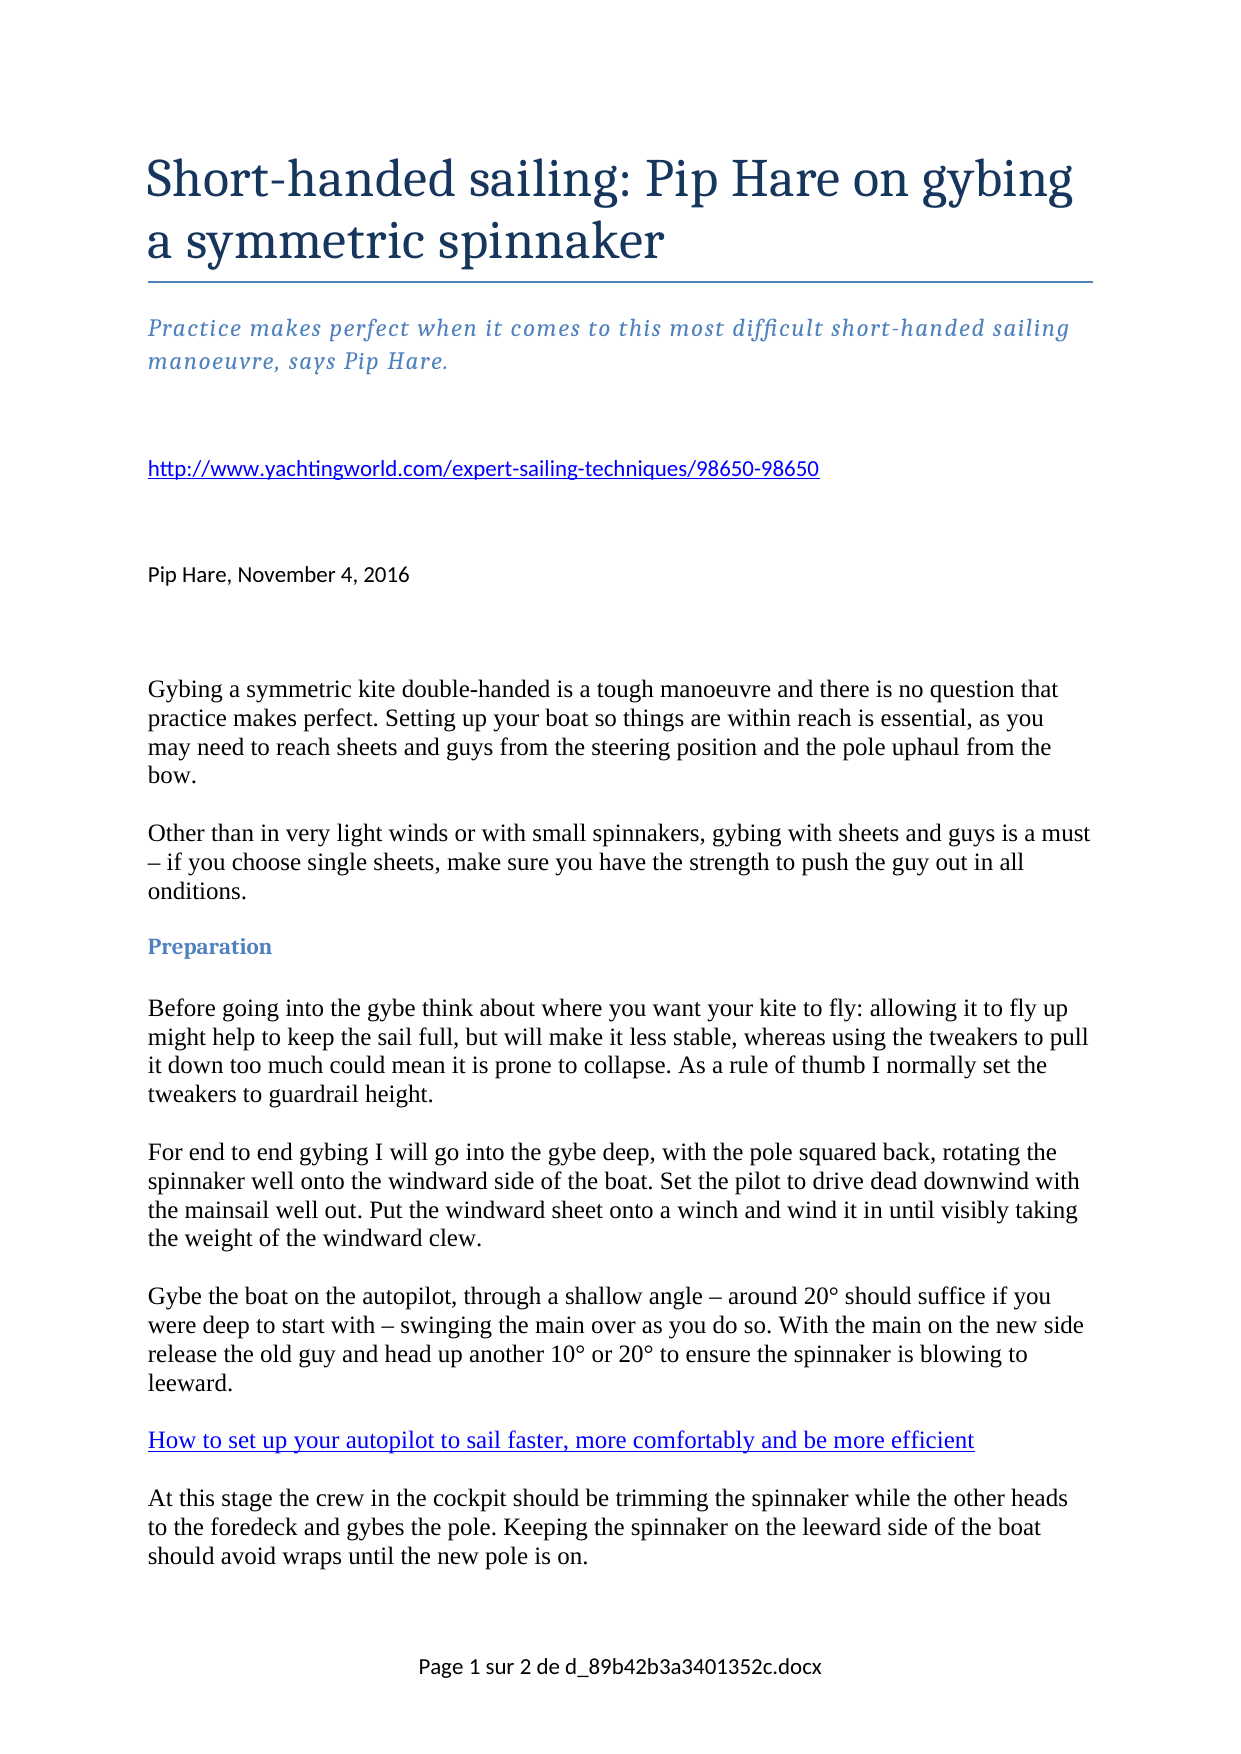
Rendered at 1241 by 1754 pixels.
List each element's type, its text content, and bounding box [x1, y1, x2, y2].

text Pip Hare, November 4, 2016 [148, 560, 1093, 588]
text At this stage the crew in the cockpit should be trimming the spinnaker while the other heads to the foredeck and gybes the pole. Keeping the spinnaker on the leeward side of the boat should avoid wraps until the new pole is on. [148, 1483, 1093, 1570]
text Before going into the gybe think about where you want your kite to fly: allowing it to fly up might help to keep the sail full, but will make it less stable, whereas using the tweakers to pull it down too much could mean it is prone to collapse. As a rule of thumb I normally set the tweakers to guardrail height. [148, 993, 1093, 1108]
subtitle Practice makes perfect when it comes to this most difficult short-handed sailing manoeuvre, says Pip Hare. [148, 314, 1093, 376]
text Gybe the boat on the autopilot, through a shallow angle – around 20° should suffice if you were deep to start with – swinging the main over as you do so. With the main on the new side release the old guy and head up another 10° or 20° to ensure the spinnaker is blowing to leeward. [148, 1281, 1093, 1396]
text For end to end gybing I will go into the gybe deep, with the pole squared back, rotating the spinnaker well onto the windward side of the boat. Set the pilot to drive dead downwind with the mainsail well out. Put the windward sheet onto a winch and wind it in until visibly taking the weight of the windward clew. [148, 1137, 1093, 1252]
title Short-handed sailing: Pip Hare on gybing a symmetric spinnaker [148, 148, 1093, 281]
subtitle Preparation [148, 934, 1093, 960]
text How to set up your autopilot to sail faster, more comfortably and be more efficient [148, 1426, 1093, 1454]
text Other than in very light winds or with small spinnakers, gybing with sheets and guys is a must – if you choose single sheets, make sure you have the strength to push the guy out in all onditions. [148, 818, 1093, 904]
text http://www.yachtingworld.com/expert-sailing-techniques/98650-98650 [148, 454, 1093, 482]
text Gybing a symmetric kite double-handed is a tough manoeuvre and there is no question that practice makes perfect. Setting up your boat so things are within reach is essential, as you may need to reach sheets and guys from the steering position and the pole uphaul from the bow. [148, 674, 1093, 789]
